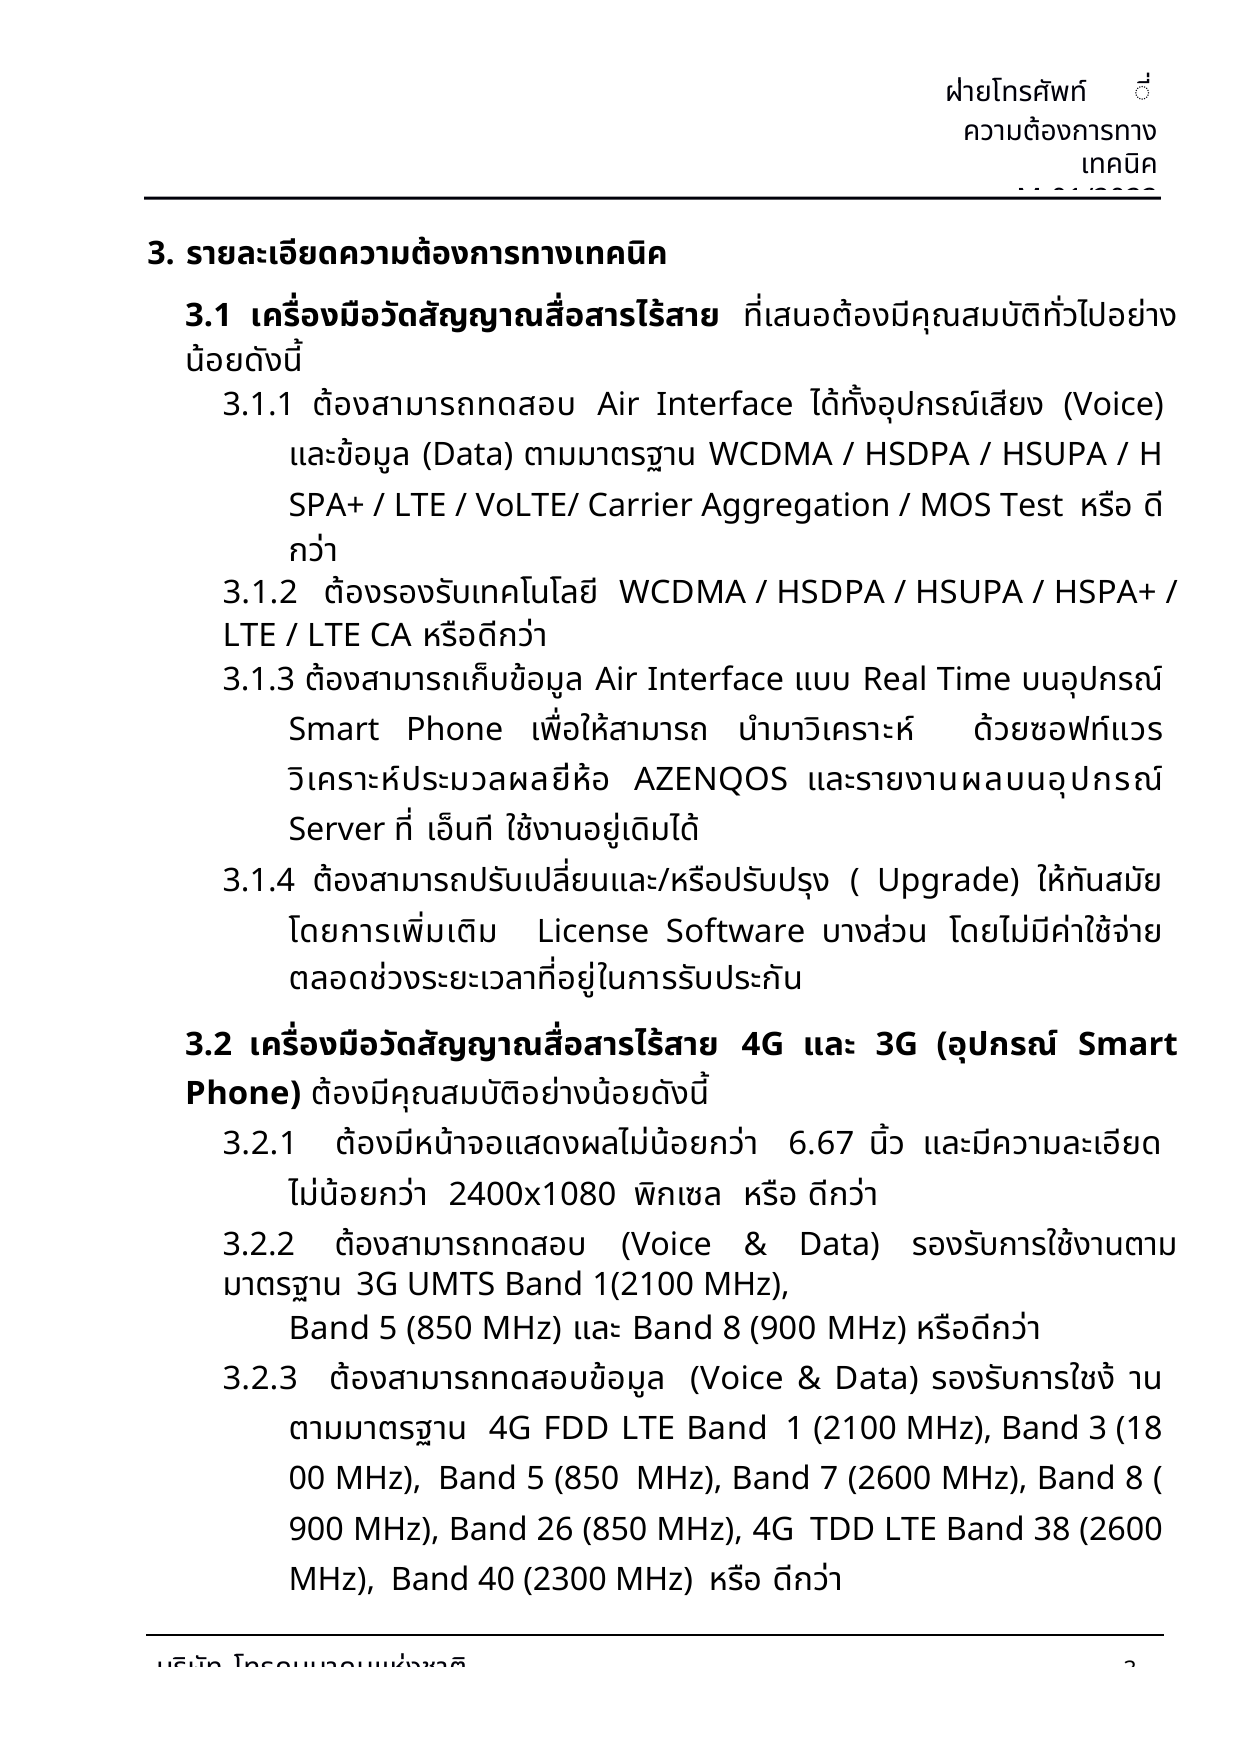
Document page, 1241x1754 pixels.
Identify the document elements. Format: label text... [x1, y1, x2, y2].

text Band 5 (850 MHz) และ Band 8 (900 MHz) หรือดีกว่า [288, 1305, 1178, 1354]
text 3.1.4 ต้องสามารถปรับเปลี่ยนและ/หรือปรับปรุง ( Upgrade) ให้ทันสมัย โดยการเพิ่มเติม License Software บางส่วน โดยไม่มีค่าใช้จ่ายตลอดช่วงระยะเวลาที่อยู่ในการรับประกัน [222, 857, 1162, 997]
text 3.2.1 ต้องมีหน้าจอแสดงผลไม่น้อยกว่า 6.67 นิ้ว และมีความละเอียดไม่น้อยกว่า 2400x1080 พิกเซล หรือ ดีกว่า [222, 1120, 1162, 1220]
text 3.2 เครื่องมือวัดสัญญาณสื่อสารไร้สาย 4G และ 3G (อุปกรณ์ Smart Phone) ต้องมีคุณสมบัติอย่างน้อยดังนี้ [185, 1021, 1178, 1118]
text 3.1 เครื่องมือวัดสัญญาณสื่อสารไร้สาย ที่เสนอต้องมีคุณสมบัติทั่วไปอย่างน้อยดังนี้ [185, 292, 1178, 379]
text 3.1.3 ต้องสามารถเก็บข้อมูล Air Interface แบบ Real Time บนอุปกรณ์ Smart Phone เพื่อให้สามารถ นำมาวิเคราะห์ ด้วยซอฟท์แวร์วิเคราะห์ประมวลผลยี่ห้อ AZENQOS และรายงานผลบนอุปกรณ์ Server ที่ เอ็นที ใช้งานอยู่เดิมได้ [222, 656, 1163, 855]
subtitle 3. รายละเอียดความต้องการทางเทคนิค [147, 230, 1178, 279]
text 3.1.2 ต้องรองรับเทคโนโลยี WCDMA / HSDPA / HSUPA / HSPA+ / LTE / LTE CA หรือดีกว่า [222, 570, 1178, 654]
text 3.1.1 ต้องสามารถทดสอบ Air Interface ได้ทั้งอุปกรณ์เสียง (Voice) และข้อมูล (Data) ตามมาตรฐาน WCDMA / HSDPA / HSUPA / HSPA+ / LTE / VoLTE/ Carrier Aggregation / MOS Test หรือ ดีกว่า [222, 381, 1164, 569]
text 3.2.2 ต้องสามารถทดสอบ (Voice & Data) รองรับการใช้งานตามมาตรฐาน 3G UMTS Band 1(2100 MHz), [222, 1223, 1178, 1304]
text 3.2.3 ต้องสามารถทดสอบข้อมูล (Voice & Data) รองรับการใชง้ านตามมาตรฐาน 4G FDD LTE Band 1 (2100 MHz), Band 3 (1800 MHz), Band 5 (850 MHz), Band 7 (2600 MHz), Band 8 (900 MHz), Band 26 (850 MHz), 4G TDD LTE Band 38 (2600 MHz), Band 40 (2300 MHz) หรือ ดีกว่า [222, 1355, 1163, 1605]
